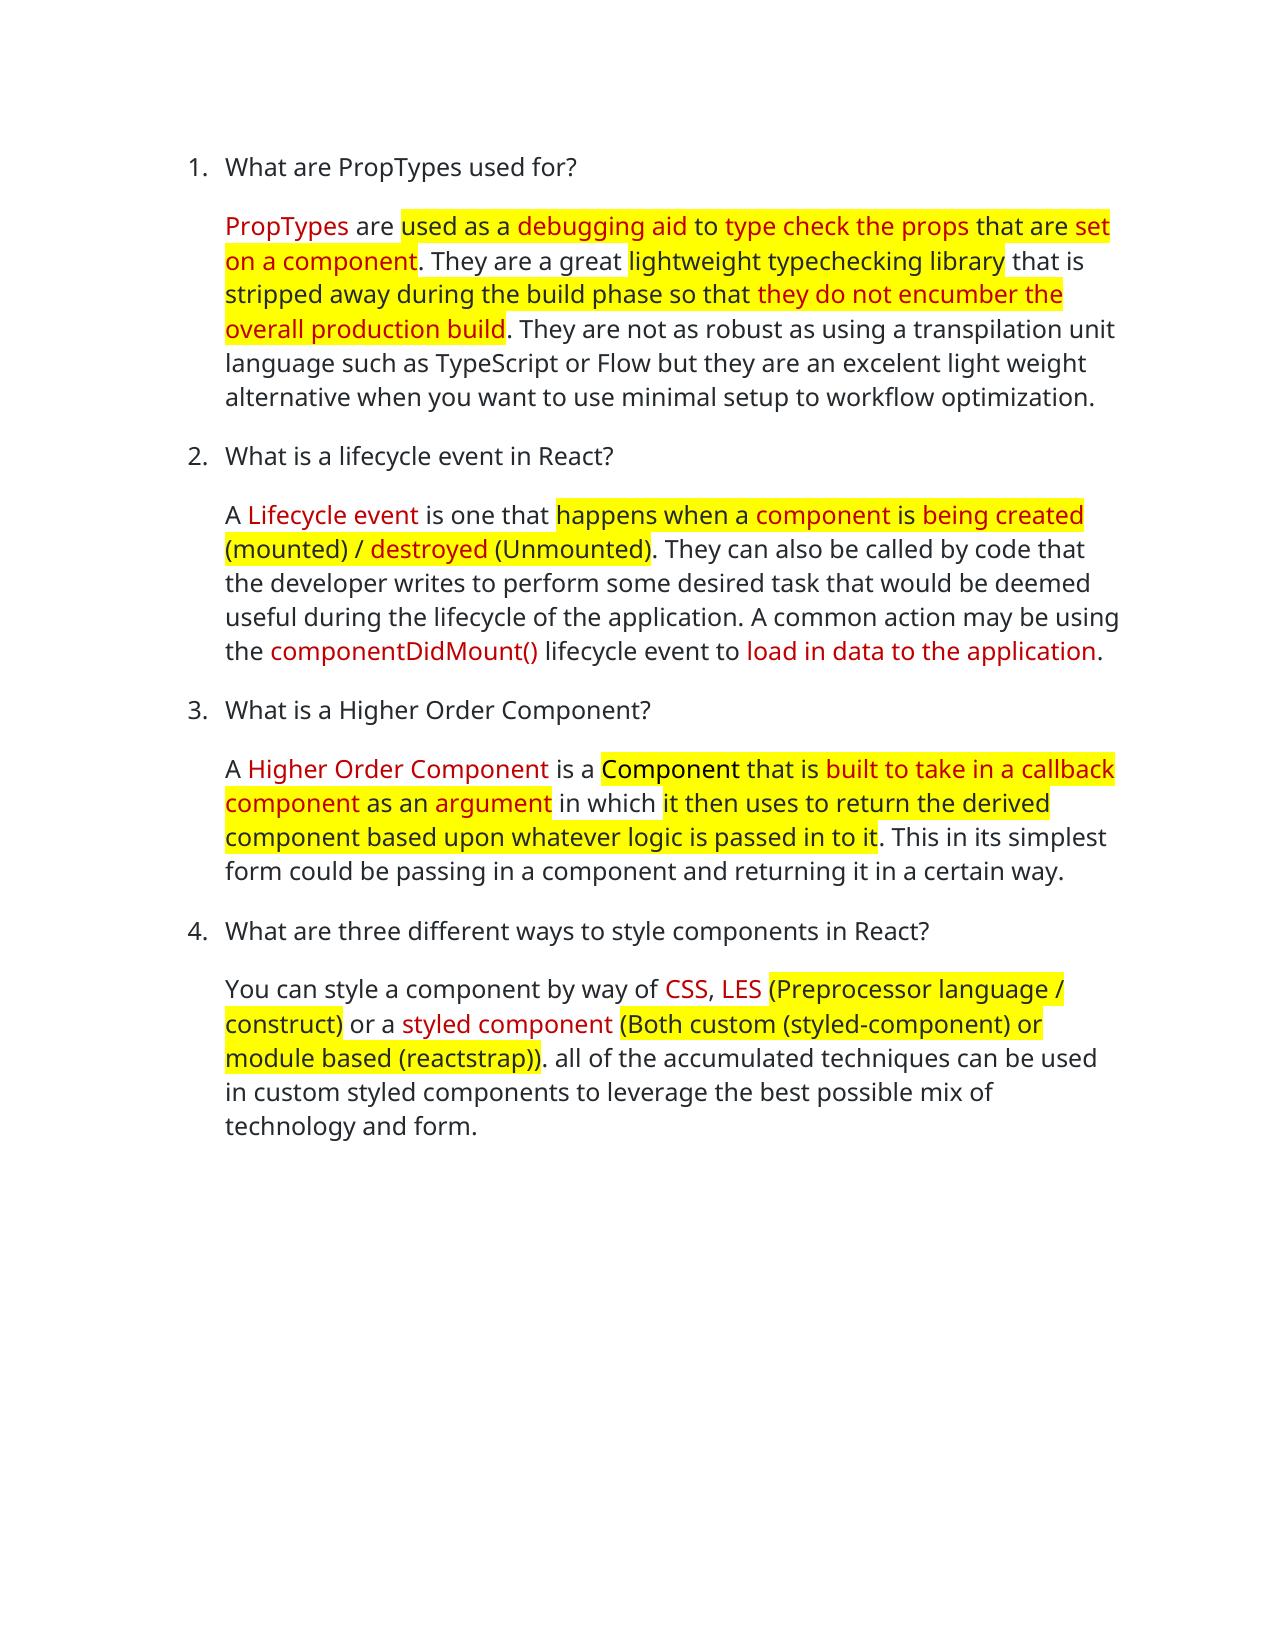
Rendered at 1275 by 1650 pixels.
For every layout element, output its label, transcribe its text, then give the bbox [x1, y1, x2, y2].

text PropTypes are used as a debugging aid to type check the props that are set on a component. They are a great lightweight typechecking library that is stripped away during the build phase so that they do not encumber the overall production build. They are not as robust as using a transpilation unit language such as TypeScript or Flow but they are an excelent light weight alternative when you want to use minimal setup to workflow optimization. [225, 209, 1125, 413]
text A Higher Order Component is a Component that is built to take in a callback component as an argument in which it then uses to return the derived component based upon whatever logic is passed in to it. This in its simplest form could be passing in a component and returning it in a certain way. [225, 752, 1125, 888]
list What is a lifecycle event in React? [187, 438, 1125, 472]
list What are three different ways to style components in React? [187, 913, 1125, 947]
text You can style a component by way of CSS, LES (Preprocessor language / construct) or a styled component (Both custom (styled-component) or module based (reactstrap)). all of the accumulated techniques can be used in custom styled components to leverage the best possible mix of technology and form. [225, 972, 1125, 1142]
list What are PropTypes used for? [187, 150, 1125, 184]
text A Lifecycle event is one that happens when a component is being created (mounted) / destroyed (Unmounted). They can also be called by code that the developer writes to perform some desired task that would be deemed useful during the lifecycle of the application. A common action may be using the componentDidMount() lifecycle event to load in data to the application. [225, 497, 1125, 668]
list What is a Higher Order Component? [187, 693, 1125, 727]
